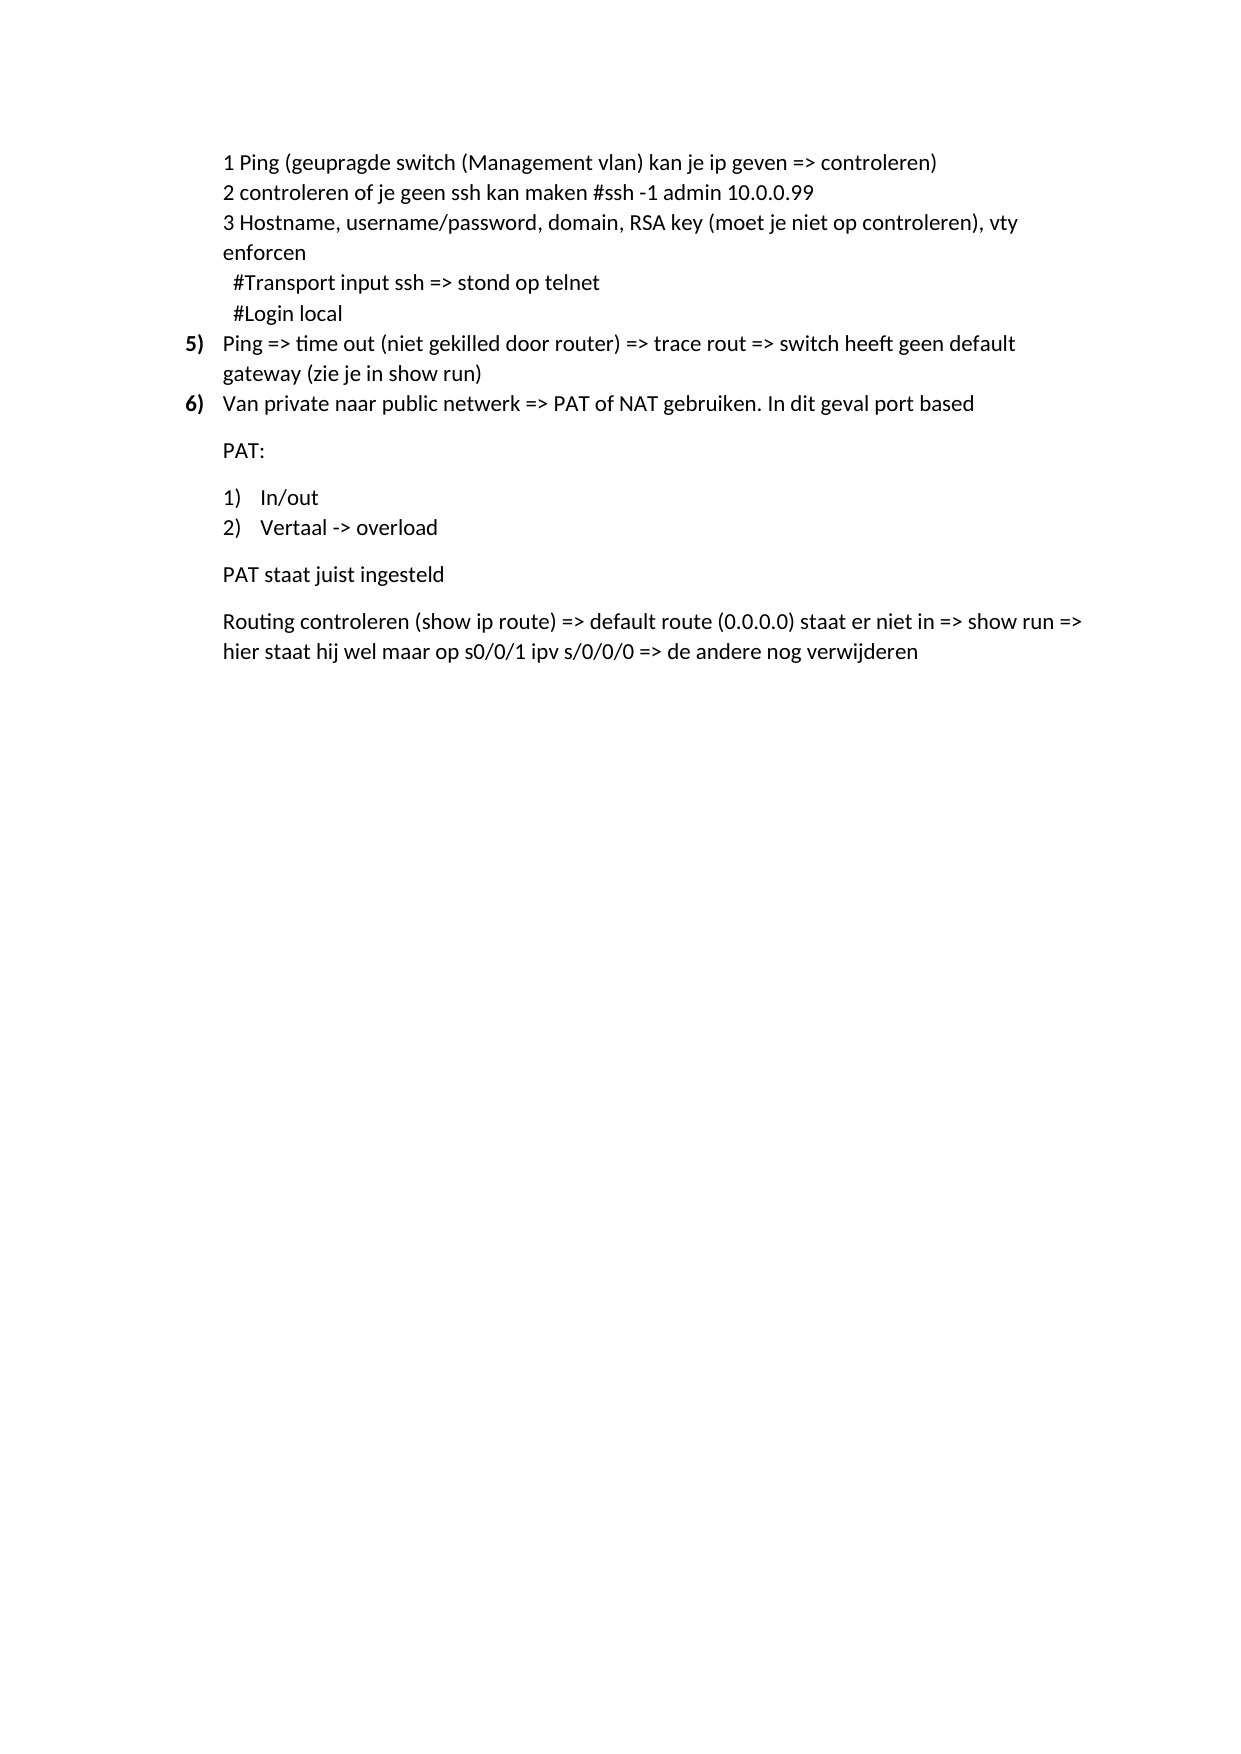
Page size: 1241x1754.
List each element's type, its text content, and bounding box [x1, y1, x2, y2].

list 1 Ping (geupragde switch (Management vlan) kan je ip geven => controleren) [223, 148, 1093, 176]
list Ping => time out (niet gekilled door router) => trace rout => switch heeft geen default gateway (zie je in show run) [185, 329, 1093, 387]
list Vertaal -> overload [223, 513, 1093, 541]
list #Transport input ssh => stond op telnet [223, 268, 1093, 296]
list 3 Hostname, username/password, domain, RSA key (moet je niet op controleren), vty enforcen [223, 208, 1093, 266]
text PAT: [223, 436, 1093, 464]
text Routing controleren (show ip route) => default route (0.0.0.0) staat er niet in => show run => hier staat hij wel maar op s0/0/1 ipv s/0/0/0 => de andere nog verwijderen [223, 607, 1093, 665]
list Van private naar public netwerk => PAT of NAT gebruiken. In dit geval port based [185, 389, 1093, 417]
list In/out [223, 483, 1093, 511]
list #Login local [223, 299, 1093, 327]
list 2 controleren of je geen ssh kan maken #ssh -1 admin 10.0.0.99 [223, 178, 1093, 206]
text PAT staat juist ingesteld [223, 560, 1093, 588]
